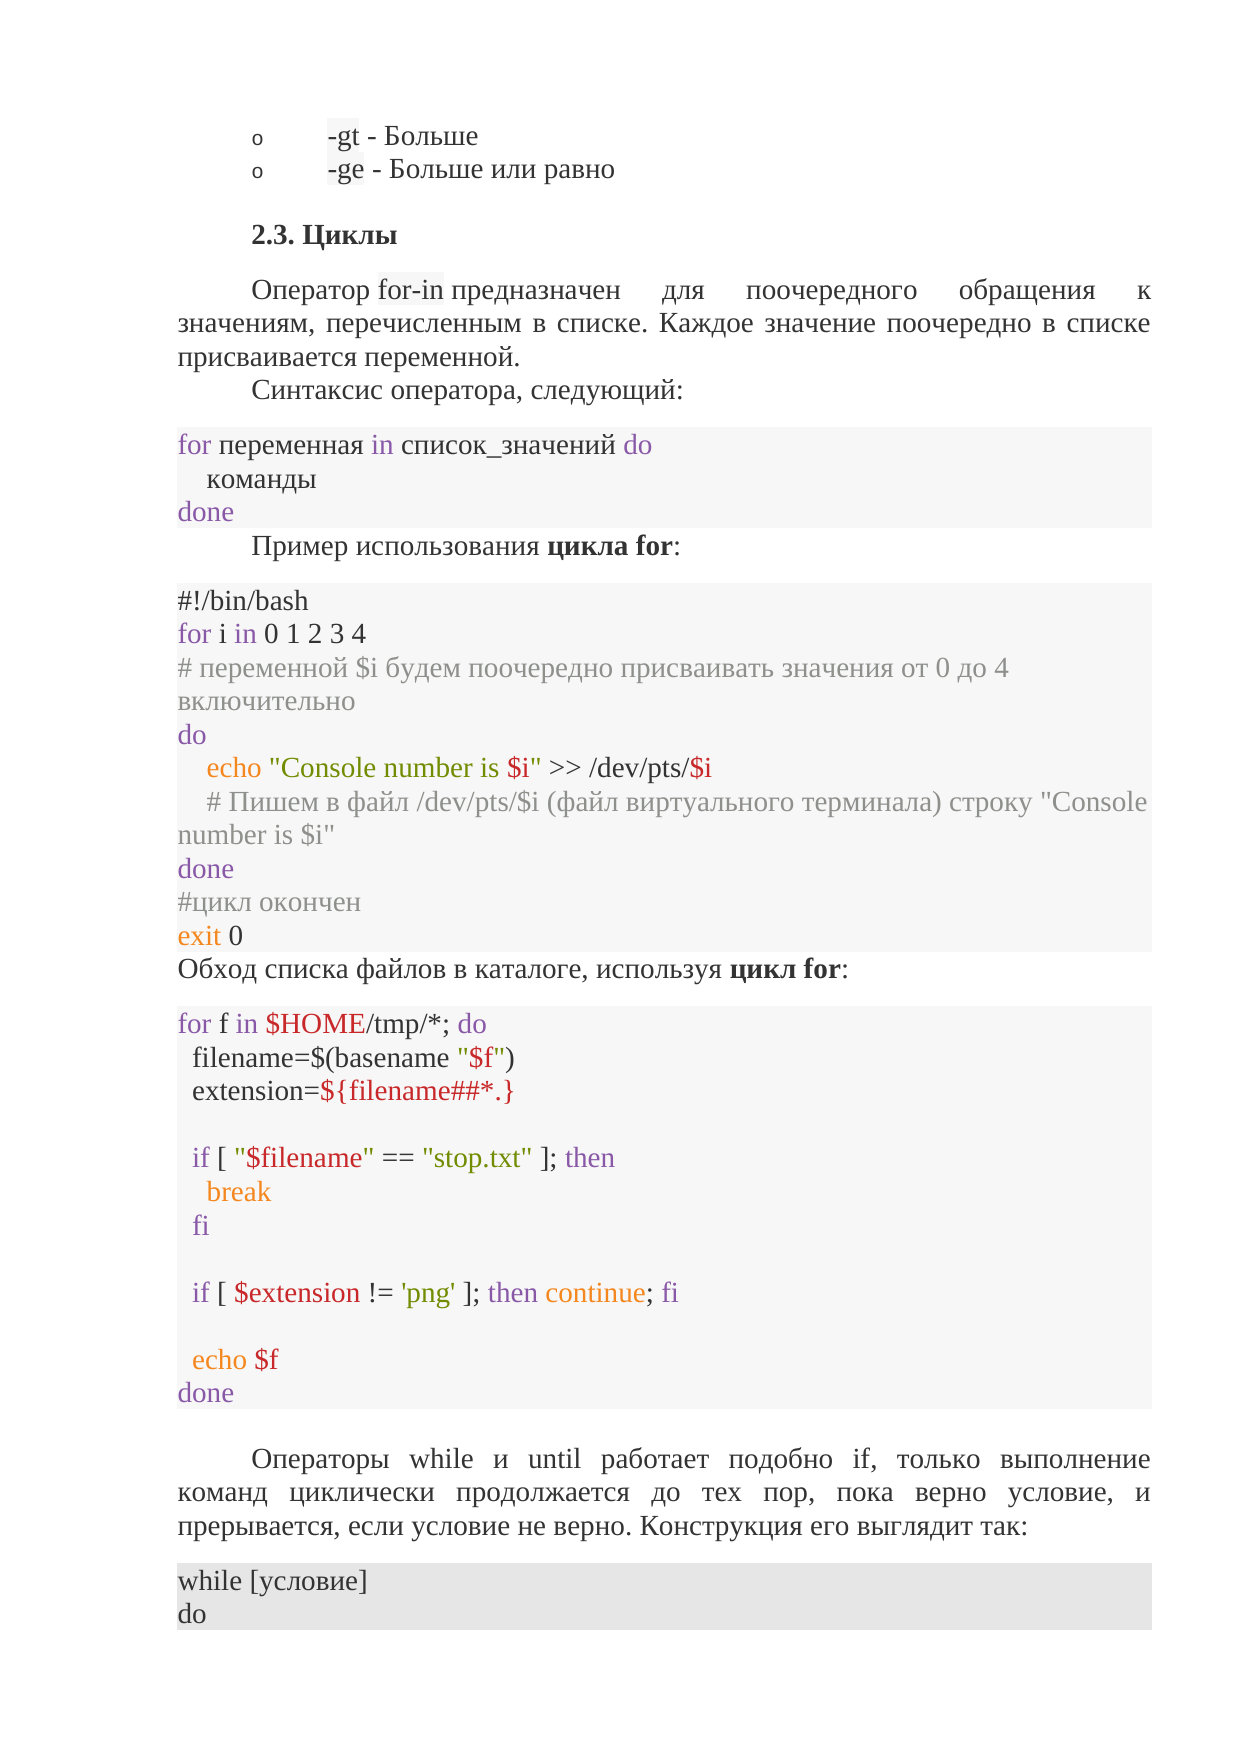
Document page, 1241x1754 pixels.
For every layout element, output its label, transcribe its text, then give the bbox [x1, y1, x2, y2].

text for f in $HOME/tmp/*; do [177, 1006, 1152, 1040]
text for переменная in список_значений do [177, 427, 1152, 461]
text exit 0 [177, 918, 1152, 952]
text #цикл окончен [177, 884, 1152, 918]
list -ge - Больше или равно [364, 152, 1152, 185]
text Операторы while и until работает подобно if, только выполнение команд циклически продолжается до тех пор, пока верно условие, и прерывается, если условие не верно. Конструкция его выглядит так: [177, 1441, 1152, 1541]
text echo $f [177, 1342, 1152, 1375]
text if [ "$filename" == "stop.txt" ]; then [177, 1141, 1152, 1174]
text if [ $extension != 'png' ]; then continue; fi [177, 1275, 1152, 1308]
text while [условие] [177, 1563, 1152, 1596]
text Пример использования цикла for: [177, 528, 1152, 561]
text extension=${filename##*.} [177, 1073, 1152, 1107]
list -gt - Больше [359, 118, 1152, 152]
text Оператор for-in предназначен для поочередного обращения к значениям, перечисленным в списке. Каждое значение поочередно в списке присваивается переменной. [177, 272, 1152, 372]
text echo "Console number is $i" >> /dev/pts/$i [177, 750, 1152, 784]
text 2.3. Циклы [177, 217, 1152, 251]
text break [177, 1174, 1152, 1208]
text # Пишем в файл /dev/pts/$i (файл виртуального терминала) строку "Console number is $i" [177, 784, 1152, 851]
text do [177, 1596, 1152, 1630]
text #!/bin/bash [177, 583, 1152, 616]
text done [177, 851, 1152, 884]
text done [177, 494, 1152, 528]
text # переменной $i будем поочередно присваивать значения от 0 до 4 включительно [177, 650, 1152, 717]
text for i in 0 1 2 3 4 [177, 616, 1152, 650]
list -ge - Больше или равно [177, 152, 327, 185]
text filename=$(basename "$f") [177, 1040, 1152, 1073]
text Обход списка файлов в каталоге, используя цикл for: [177, 952, 1152, 985]
text команды [177, 461, 1152, 494]
text Синтаксис оператора, следующий: [177, 372, 1152, 406]
list -gt - Больше [177, 118, 327, 152]
text do [177, 717, 1152, 750]
text done [177, 1375, 1152, 1409]
text fi [177, 1208, 1152, 1241]
